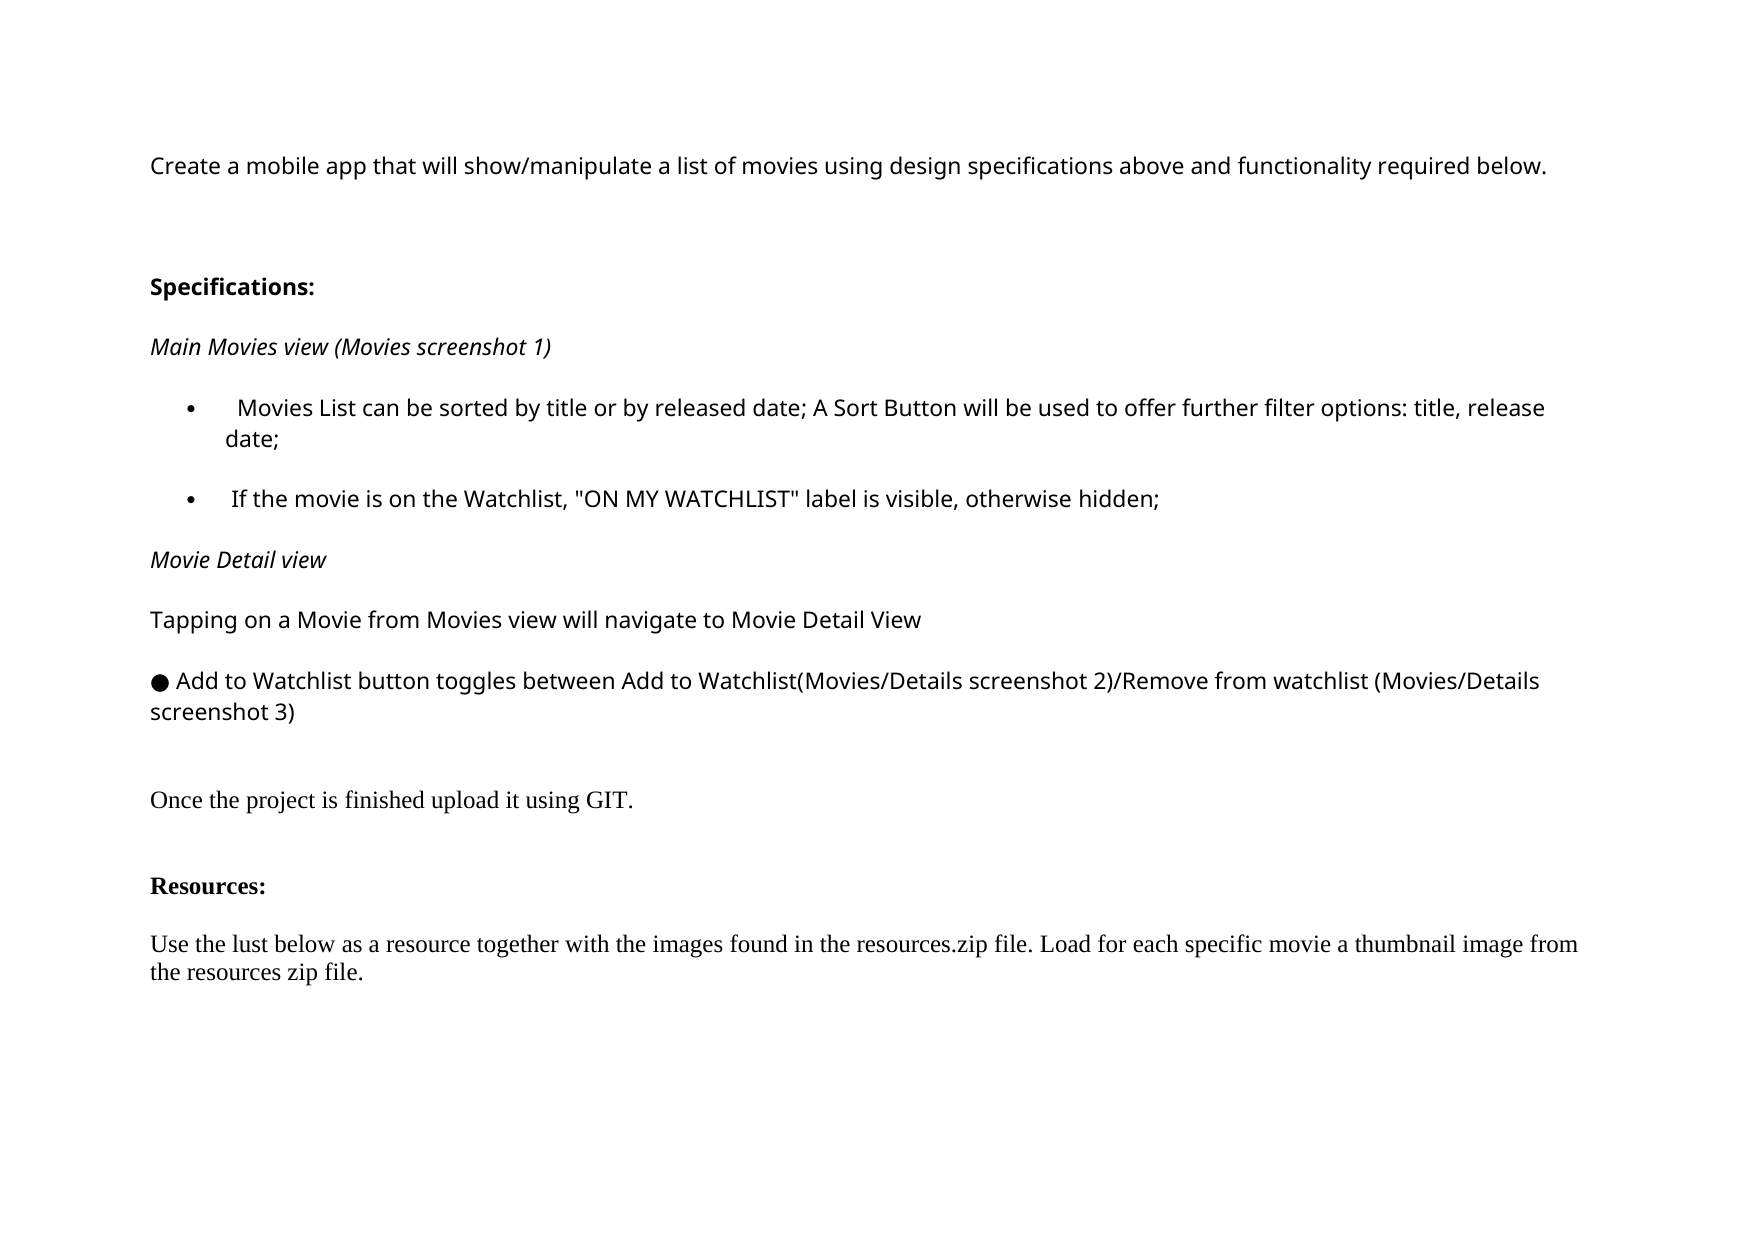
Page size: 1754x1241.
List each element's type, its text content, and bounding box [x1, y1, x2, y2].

text Movie Detail view [150, 544, 1604, 575]
list Movies List can be sorted by title or by released date; A Sort Button will be used to offer further filter options: title, release date; [187, 392, 1604, 454]
text ● Add to Watchlist button toggles between Add to Watchlist(Movies/Details screenshot 2)/Remove from watchlist (Movies/Details screenshot 3) [150, 664, 1604, 727]
text Tapping on a Movie from Movies view will navigate to Movie Detail View [150, 604, 1604, 635]
text Create a mobile app that will show/manipulate a list of movies using design specifications above and functionality required below. [150, 150, 1604, 181]
text Specifications: [150, 271, 1604, 302]
list If the movie is on the Watchlist, "ON MY WATCHLIST" label is visible, otherwise hidden; [187, 483, 1604, 514]
text Once the project is finished upload it using GIT. [150, 785, 1604, 814]
text Use the lust below as a resource together with the images found in the resources.zip file. Load for each specific movie a thumbnail image from the resources zip file. [150, 929, 1604, 986]
text Resources: [150, 871, 1604, 900]
text Main Movies view (Movies screenshot 1) [150, 331, 1604, 362]
